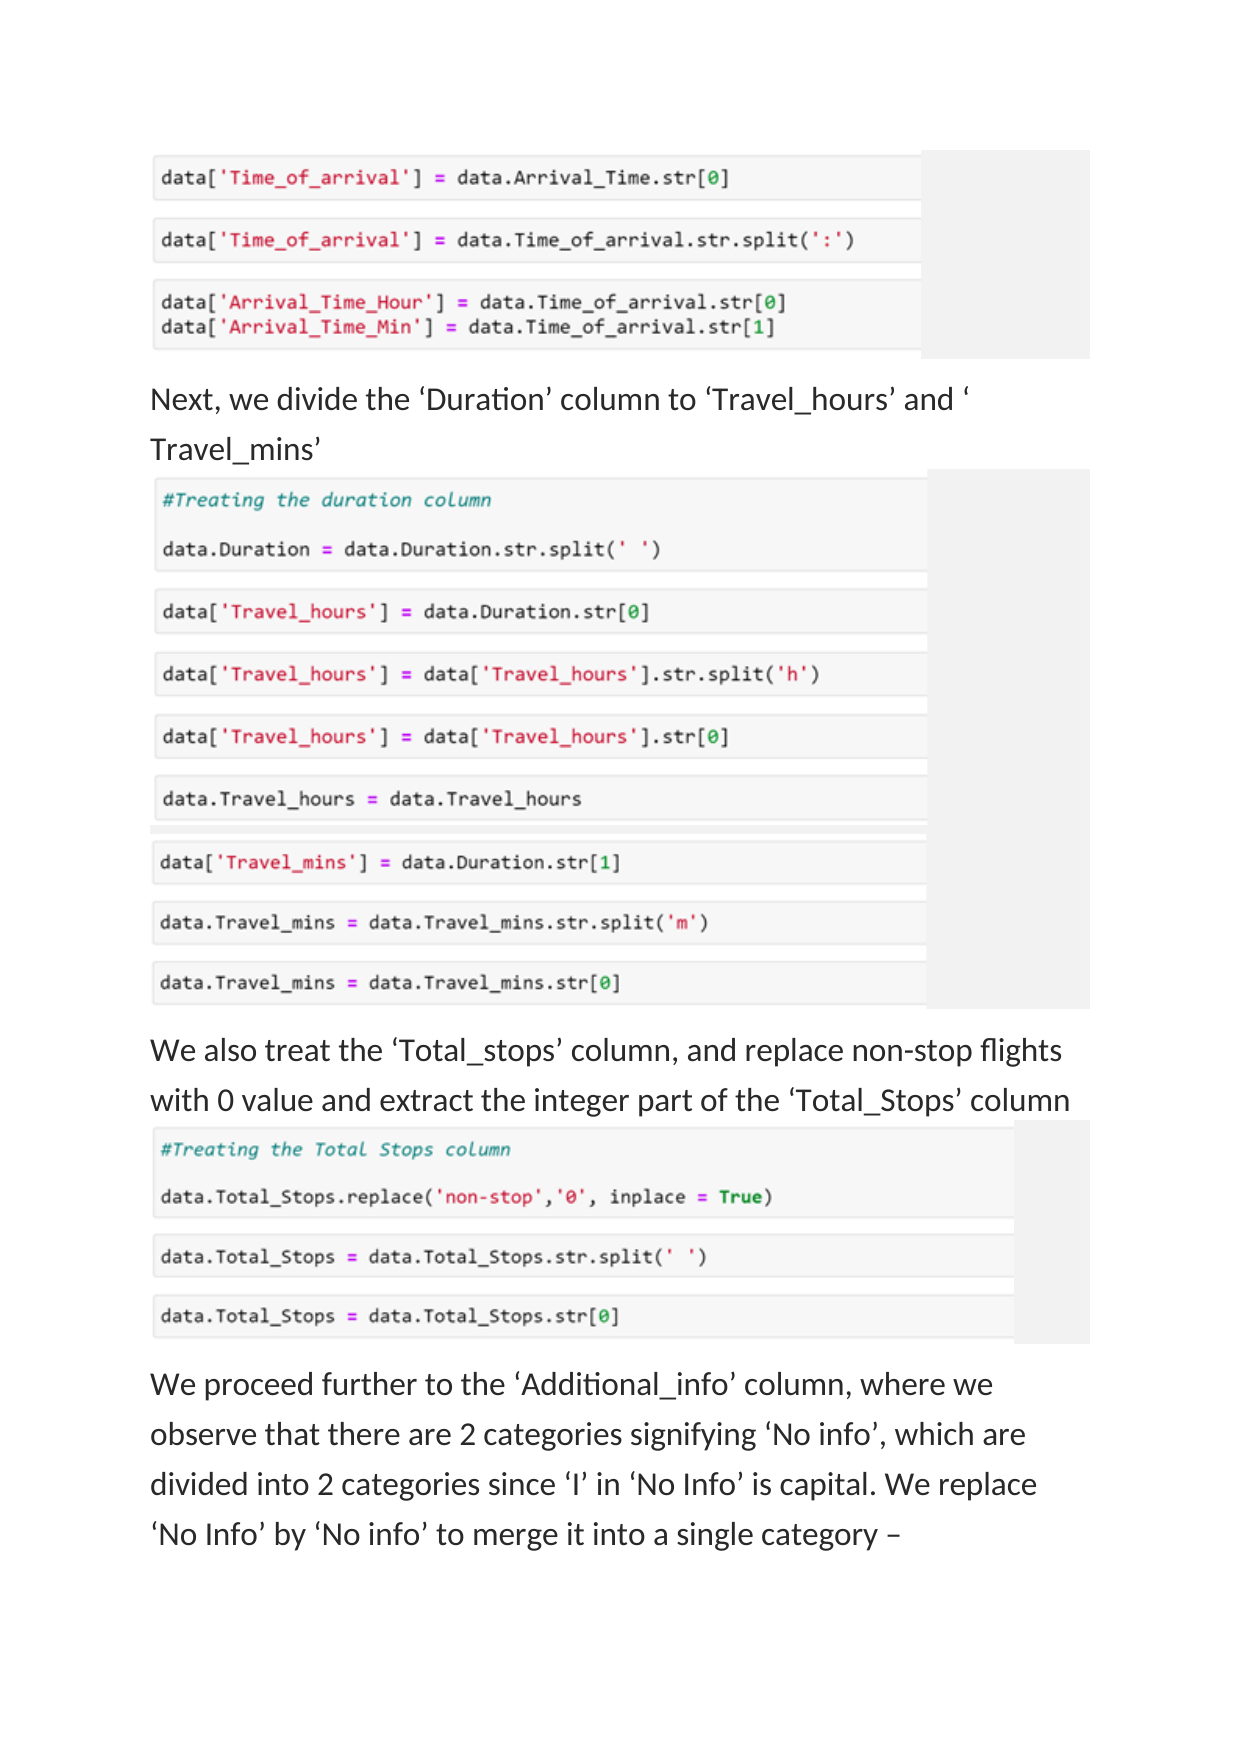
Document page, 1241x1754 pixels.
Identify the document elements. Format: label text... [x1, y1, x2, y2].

picture [150, 469, 928, 825]
picture [150, 834, 927, 1010]
picture [150, 1120, 1014, 1344]
text Next, we divide the ‘Duration’ column to ‘Travel_hours’ and ‘ Travel_mins’ [150, 369, 1090, 469]
text We also treat the ‘Total_stops’ column, and replace non-stop flights with 0 value and extract the integer part of the ‘Total_Stops’ column [150, 1020, 1090, 1120]
picture [150, 150, 922, 359]
text We proceed further to the ‘Additional_info’ column, where we observe that there are 2 categories signifying ‘No info’, which are divided into 2 categories since ‘I’ in ‘No Info’ is capital. We replace ‘No Info’ by ‘No info’ to merge it into a single category – [150, 1354, 1090, 1554]
